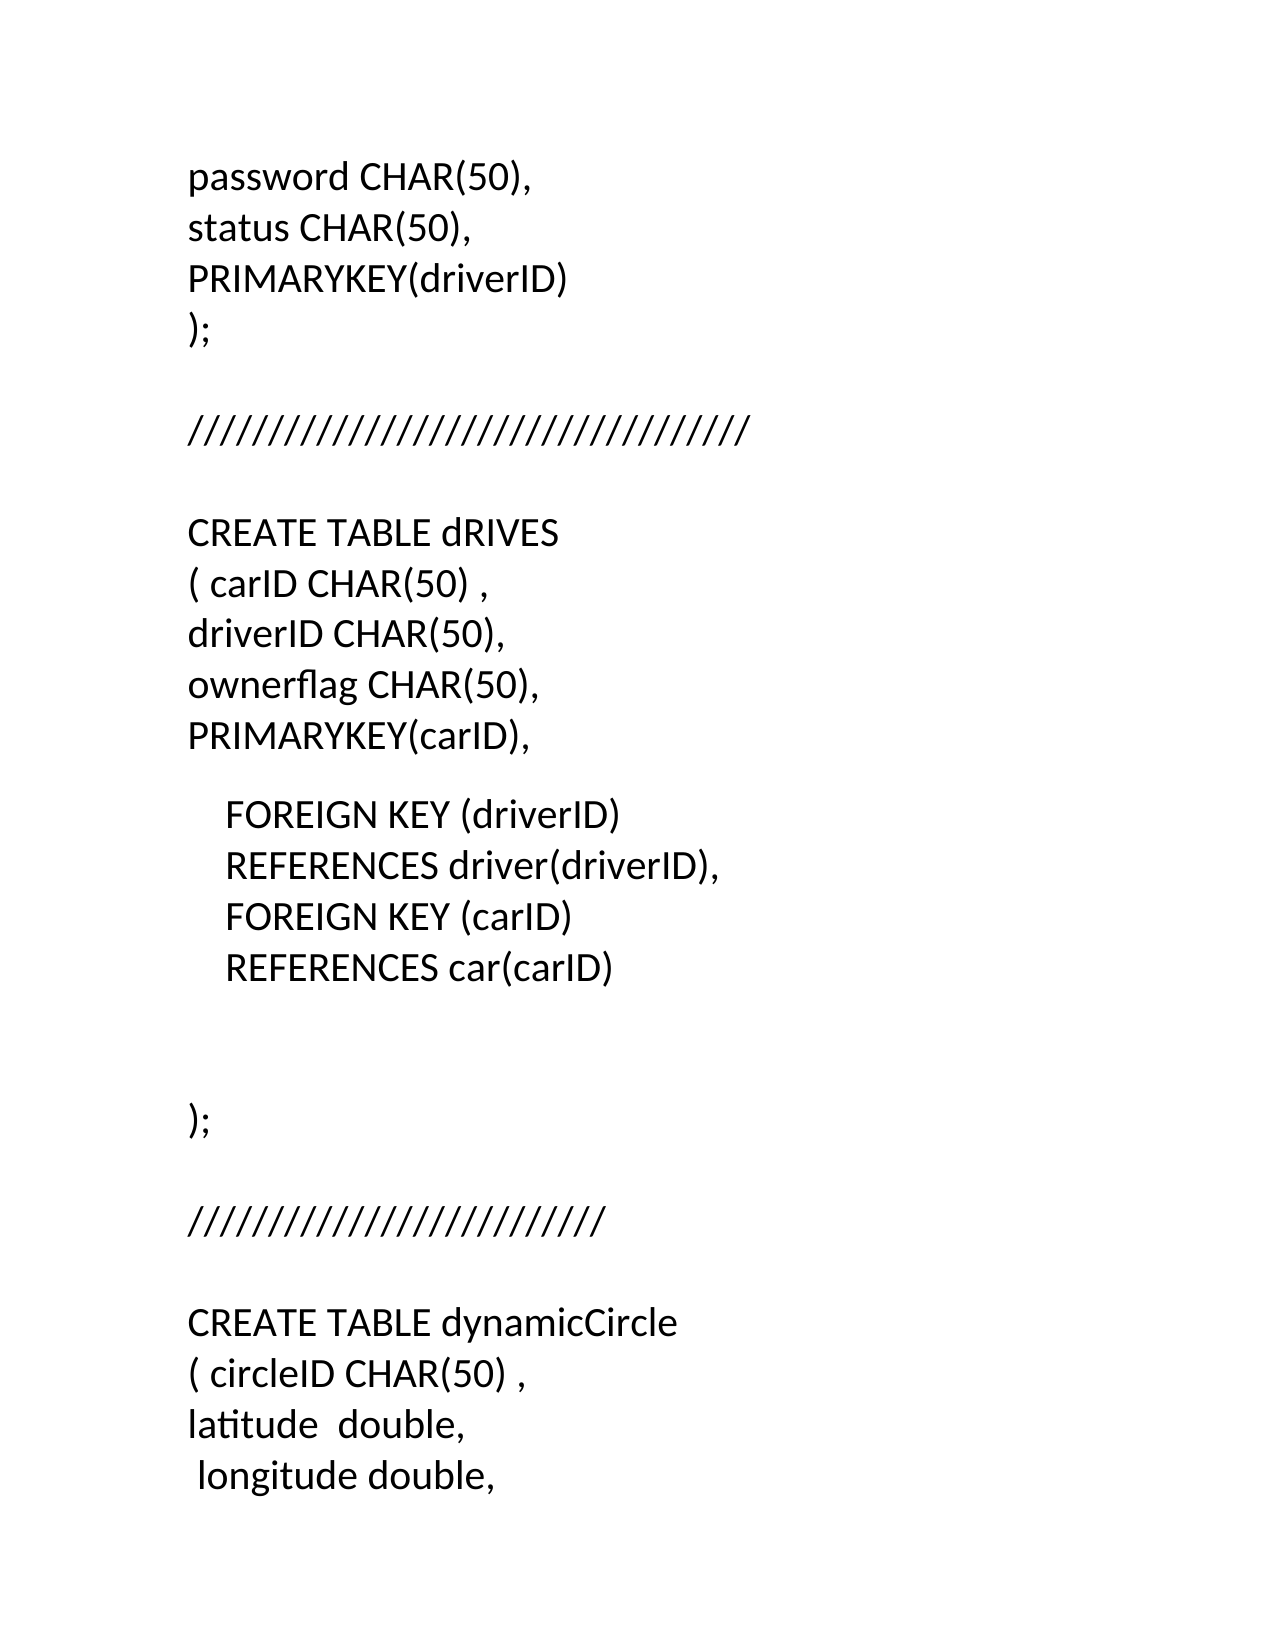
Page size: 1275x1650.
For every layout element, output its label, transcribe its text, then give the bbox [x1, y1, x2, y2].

text FOREIGN KEY (driverID) [187, 788, 1087, 839]
text ////////////////////////// [187, 1195, 1087, 1246]
text REFERENCES driver(driverID), [187, 839, 1087, 890]
text longitude double, [187, 1449, 1087, 1500]
text CREATE TABLE dRIVES [187, 506, 1087, 557]
text CREATE TABLE dynamicCircle [187, 1296, 1087, 1347]
text latitude double, [187, 1398, 1087, 1449]
text /////////////////////////////////// [187, 404, 1087, 455]
text REFERENCES car(carID) [187, 941, 1087, 991]
text driverID CHAR(50), [187, 607, 1087, 658]
text ); [187, 302, 1087, 353]
text ownerflag CHAR(50), [187, 658, 1087, 709]
text FOREIGN KEY (carID) [187, 890, 1087, 941]
text password CHAR(50), [187, 150, 1087, 201]
text ( circleID CHAR(50) , [187, 1347, 1087, 1398]
text PRIMARYKEY(driverID) [187, 252, 1087, 302]
text PRIMARYKEY(carID), [187, 709, 1087, 760]
text ( carID CHAR(50) , [187, 557, 1087, 607]
text status CHAR(50), [187, 201, 1087, 252]
text ); [187, 1093, 1087, 1144]
